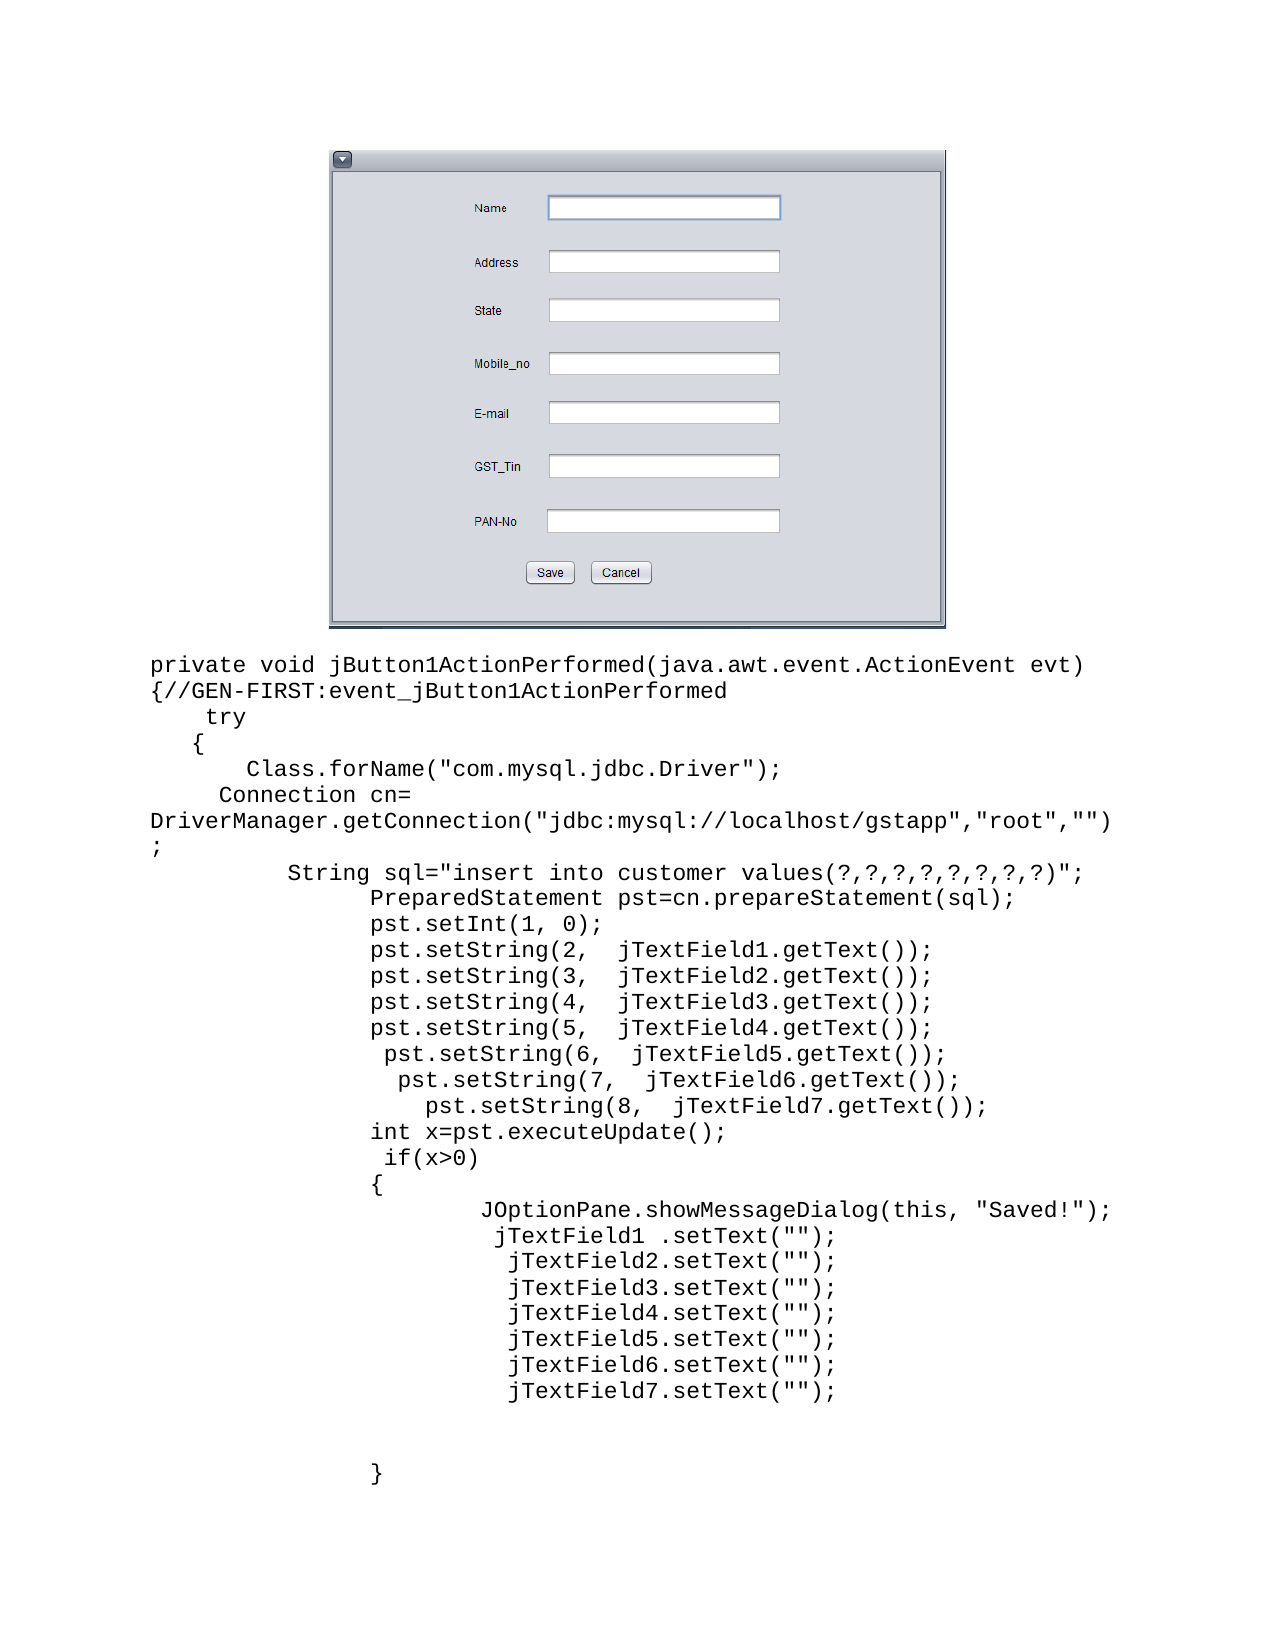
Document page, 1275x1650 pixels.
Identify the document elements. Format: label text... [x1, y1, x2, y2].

text jTextField5.setText(""); [150, 1328, 1125, 1354]
text String sql="insert into customer values(?,?,?,?,?,?,?,?)"; [150, 861, 1125, 887]
text Class.forName("com.mysql.jdbc.Driver"); [150, 757, 1125, 783]
text jTextField4.setText(""); [150, 1302, 1125, 1328]
text pst.setString(7, jTextField6.getText()); [150, 1068, 1125, 1094]
text private void jButton1ActionPerformed(java.awt.event.ActionEvent evt) {//GEN-FIRST:event_jButton1ActionPerformed [150, 653, 1125, 705]
text { [150, 1172, 1125, 1198]
text pst.setString(8, jTextField7.getText()); [150, 1094, 1125, 1120]
text pst.setString(3, jTextField2.getText()); [150, 964, 1125, 991]
text int x=pst.executeUpdate(); [150, 1120, 1125, 1146]
text jTextField6.setText(""); [150, 1354, 1125, 1379]
text pst.setString(6, jTextField5.getText()); [150, 1042, 1125, 1068]
text jTextField2.setText(""); [150, 1250, 1125, 1276]
text JOptionPane.showMessageDialog(this, "Saved!"); [150, 1198, 1125, 1224]
text try [150, 705, 1125, 731]
text pst.setInt(1, 0); [150, 913, 1125, 939]
picture [328, 150, 947, 629]
text } [150, 1462, 1125, 1487]
text jTextField3.setText(""); [150, 1276, 1125, 1302]
text jTextField1 .setText(""); [150, 1224, 1125, 1250]
text { [150, 731, 1125, 757]
text jTextField7.setText(""); [150, 1379, 1125, 1406]
text Connection cn= DriverManager.getConnection("jdbc:mysql://localhost/gstapp","root",""); [150, 783, 1125, 861]
text pst.setString(2, jTextField1.getText()); [150, 939, 1125, 964]
text PreparedStatement pst=cn.prepareStatement(sql); [150, 887, 1125, 913]
text pst.setString(4, jTextField3.getText()); [150, 991, 1125, 1016]
text if(x>0) [150, 1146, 1125, 1172]
text pst.setString(5, jTextField4.getText()); [150, 1016, 1125, 1042]
